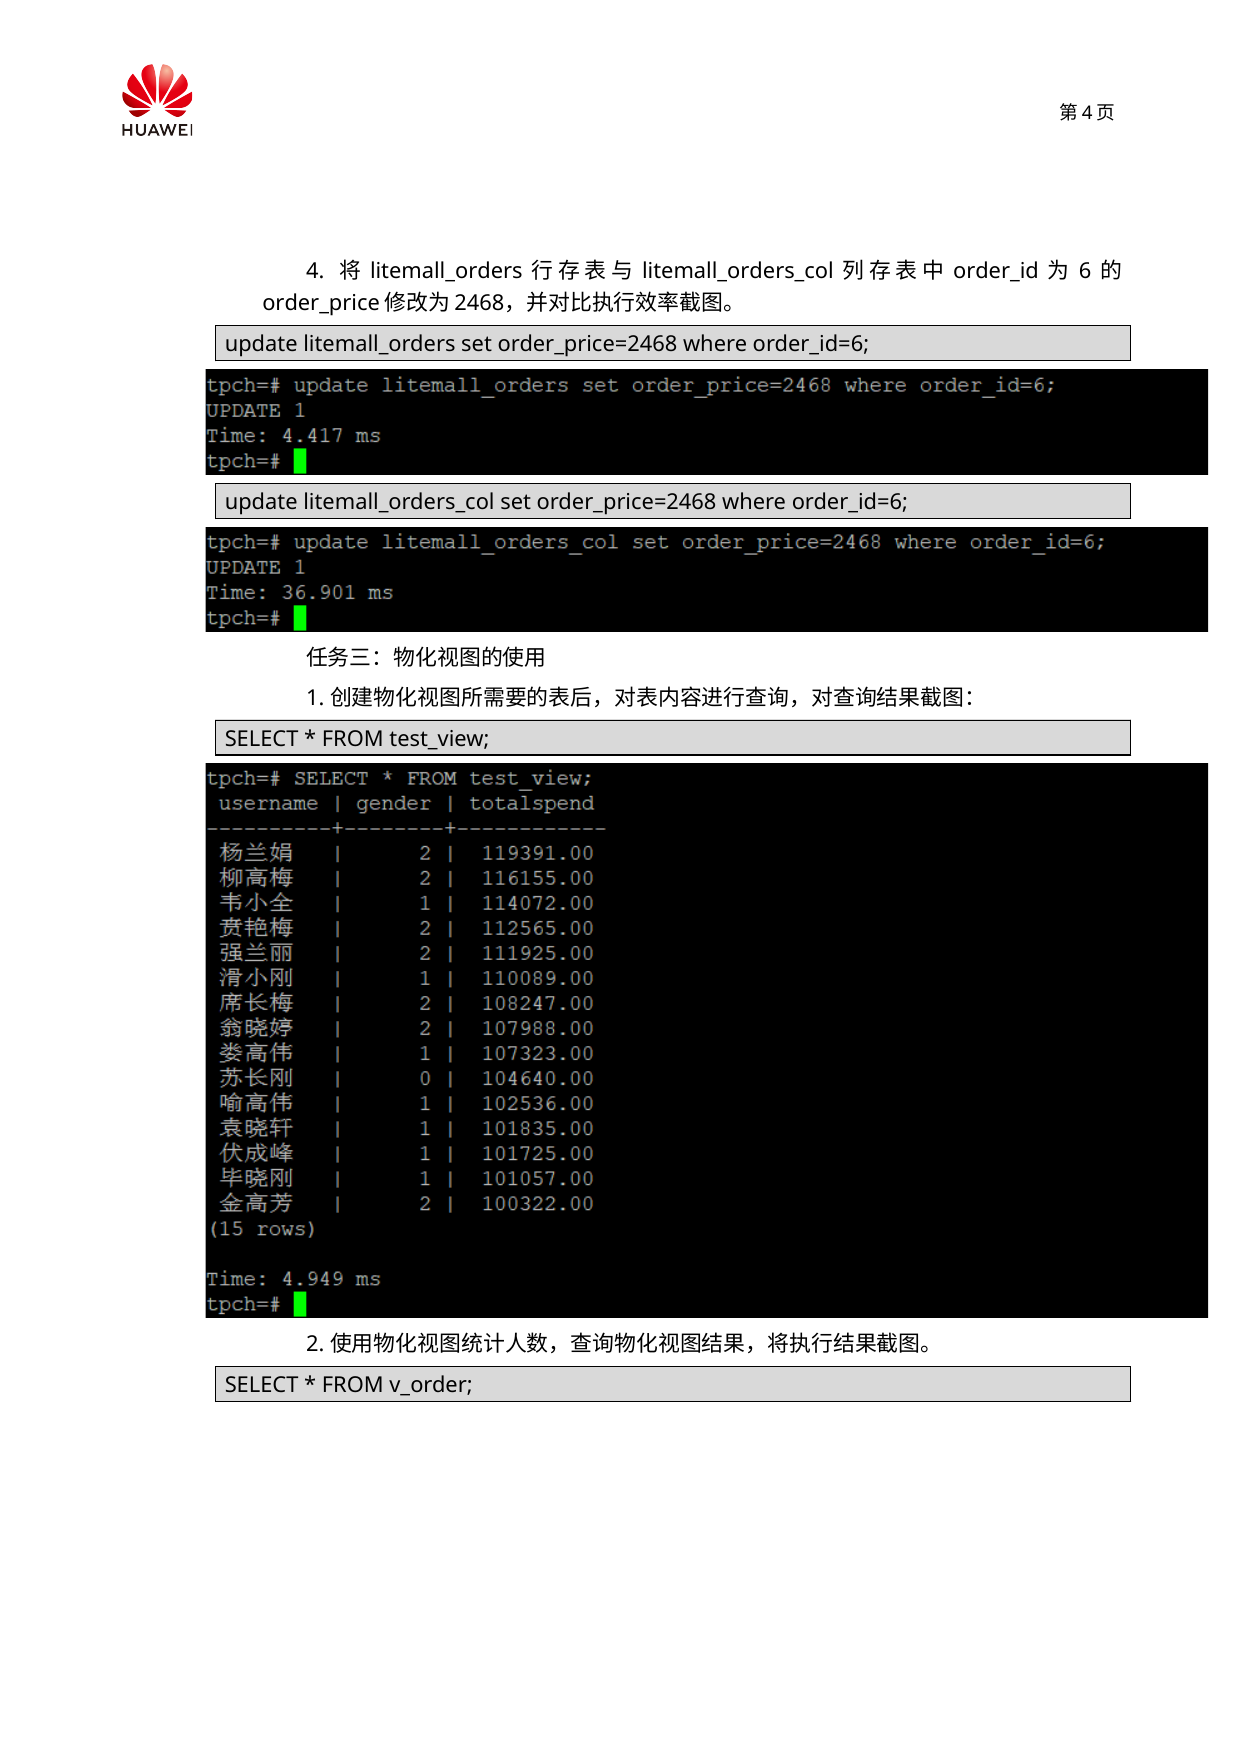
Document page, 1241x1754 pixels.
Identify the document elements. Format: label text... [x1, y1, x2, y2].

text 2. 使用物化视图统计人数，查询物化视图结果，将执行结果截图。 [262, 1326, 1122, 1358]
text update litemall_orders_col set order_price=2468 where order_id=6; [216, 484, 1130, 518]
picture [122, 64, 193, 136]
text update litemall_orders set order_price=2468 where order_id=6; [216, 326, 1130, 360]
text 任务三：物化视图的使用 [262, 639, 1122, 671]
picture [205, 527, 1209, 632]
picture [205, 763, 1209, 1318]
text SELECT * FROM v_order; [216, 1367, 1130, 1401]
text SELECT * FROM test_view; [216, 721, 1130, 754]
picture [205, 369, 1209, 475]
text 4. 将litemall_orders行存表与litemall_orders_col列存表中order_id为6的order_price修改为2468，并对比执行效率截图。 [262, 253, 1122, 317]
text 1. 创建物化视图所需要的表后，对表内容进行查询，对查询结果截图： [262, 679, 1122, 711]
